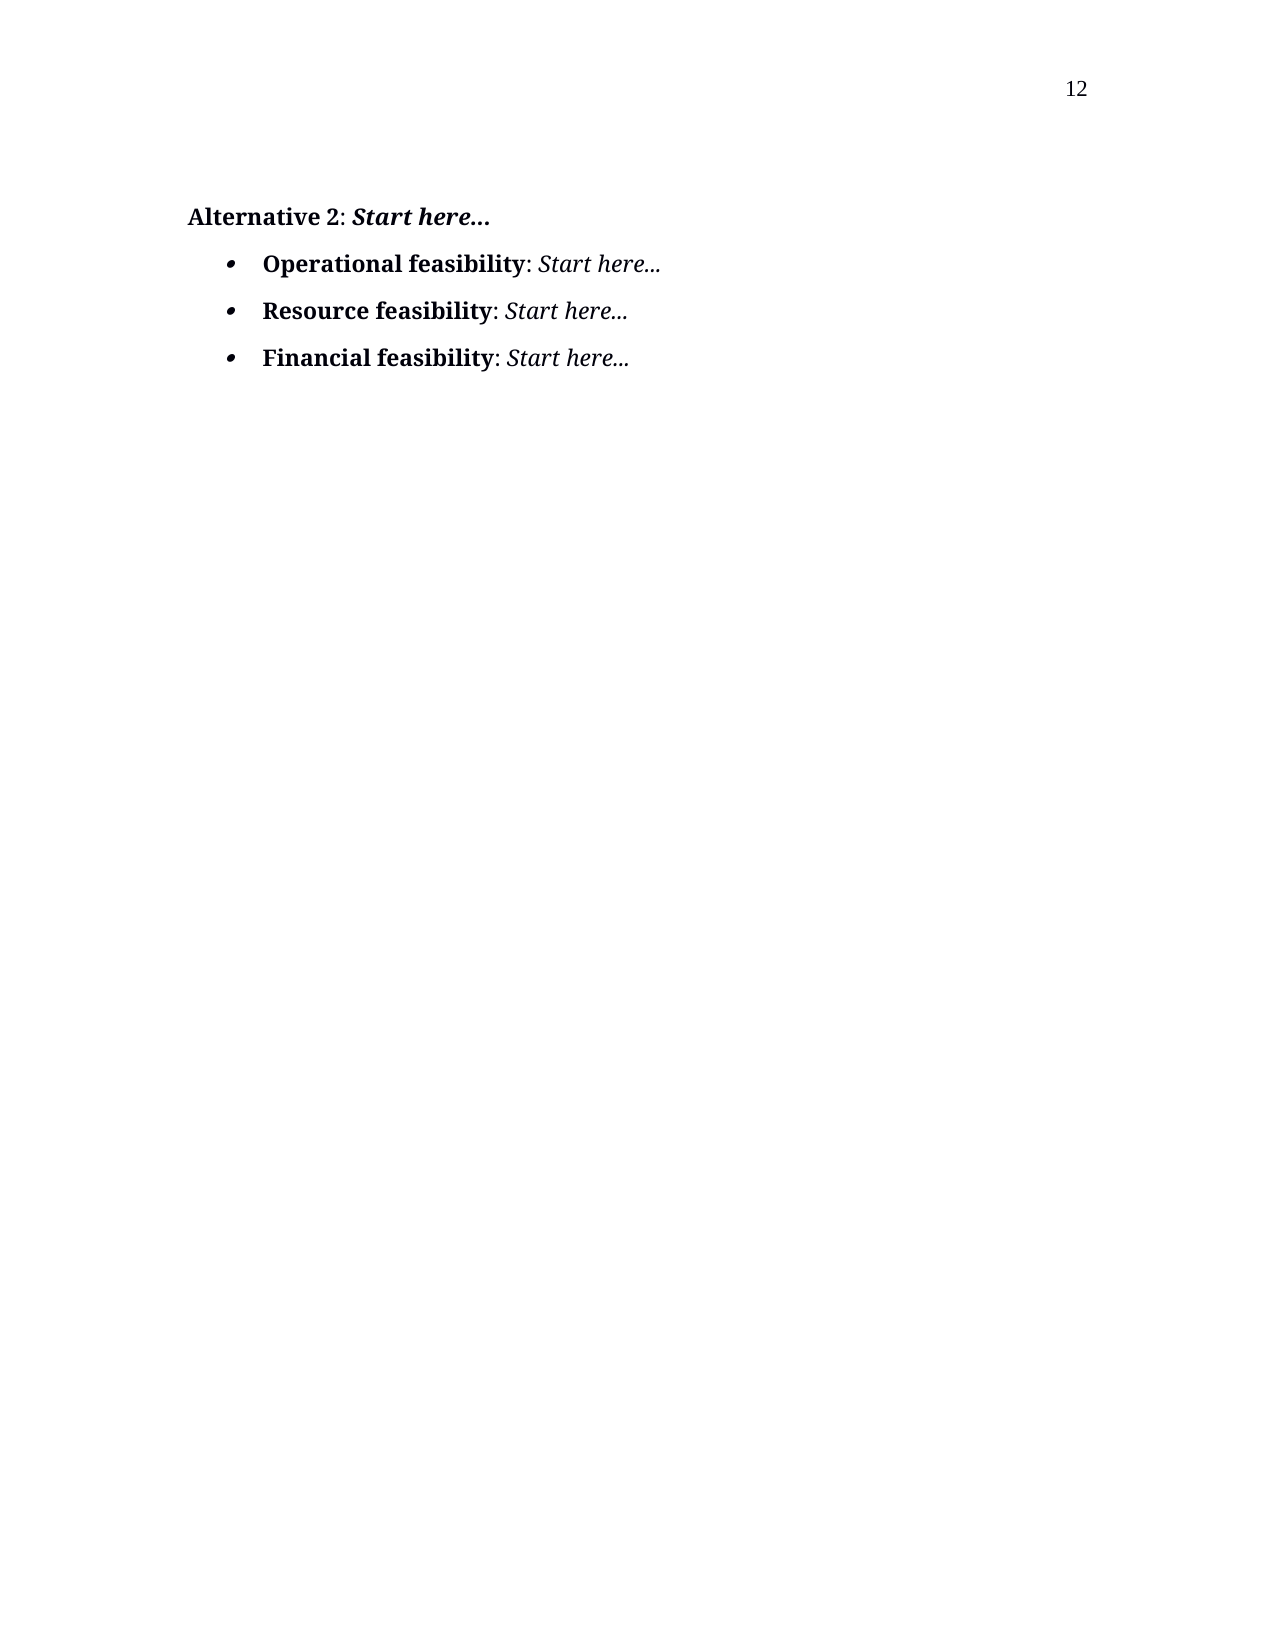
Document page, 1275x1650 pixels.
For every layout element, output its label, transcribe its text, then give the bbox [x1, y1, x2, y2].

list Operational feasibility: Start here... [225, 248, 1087, 279]
text Alternative 2: Start here... [187, 201, 1087, 232]
list Resource feasibility: Start here... [225, 294, 1087, 326]
list Financial feasibility: Start here... [225, 341, 1087, 373]
